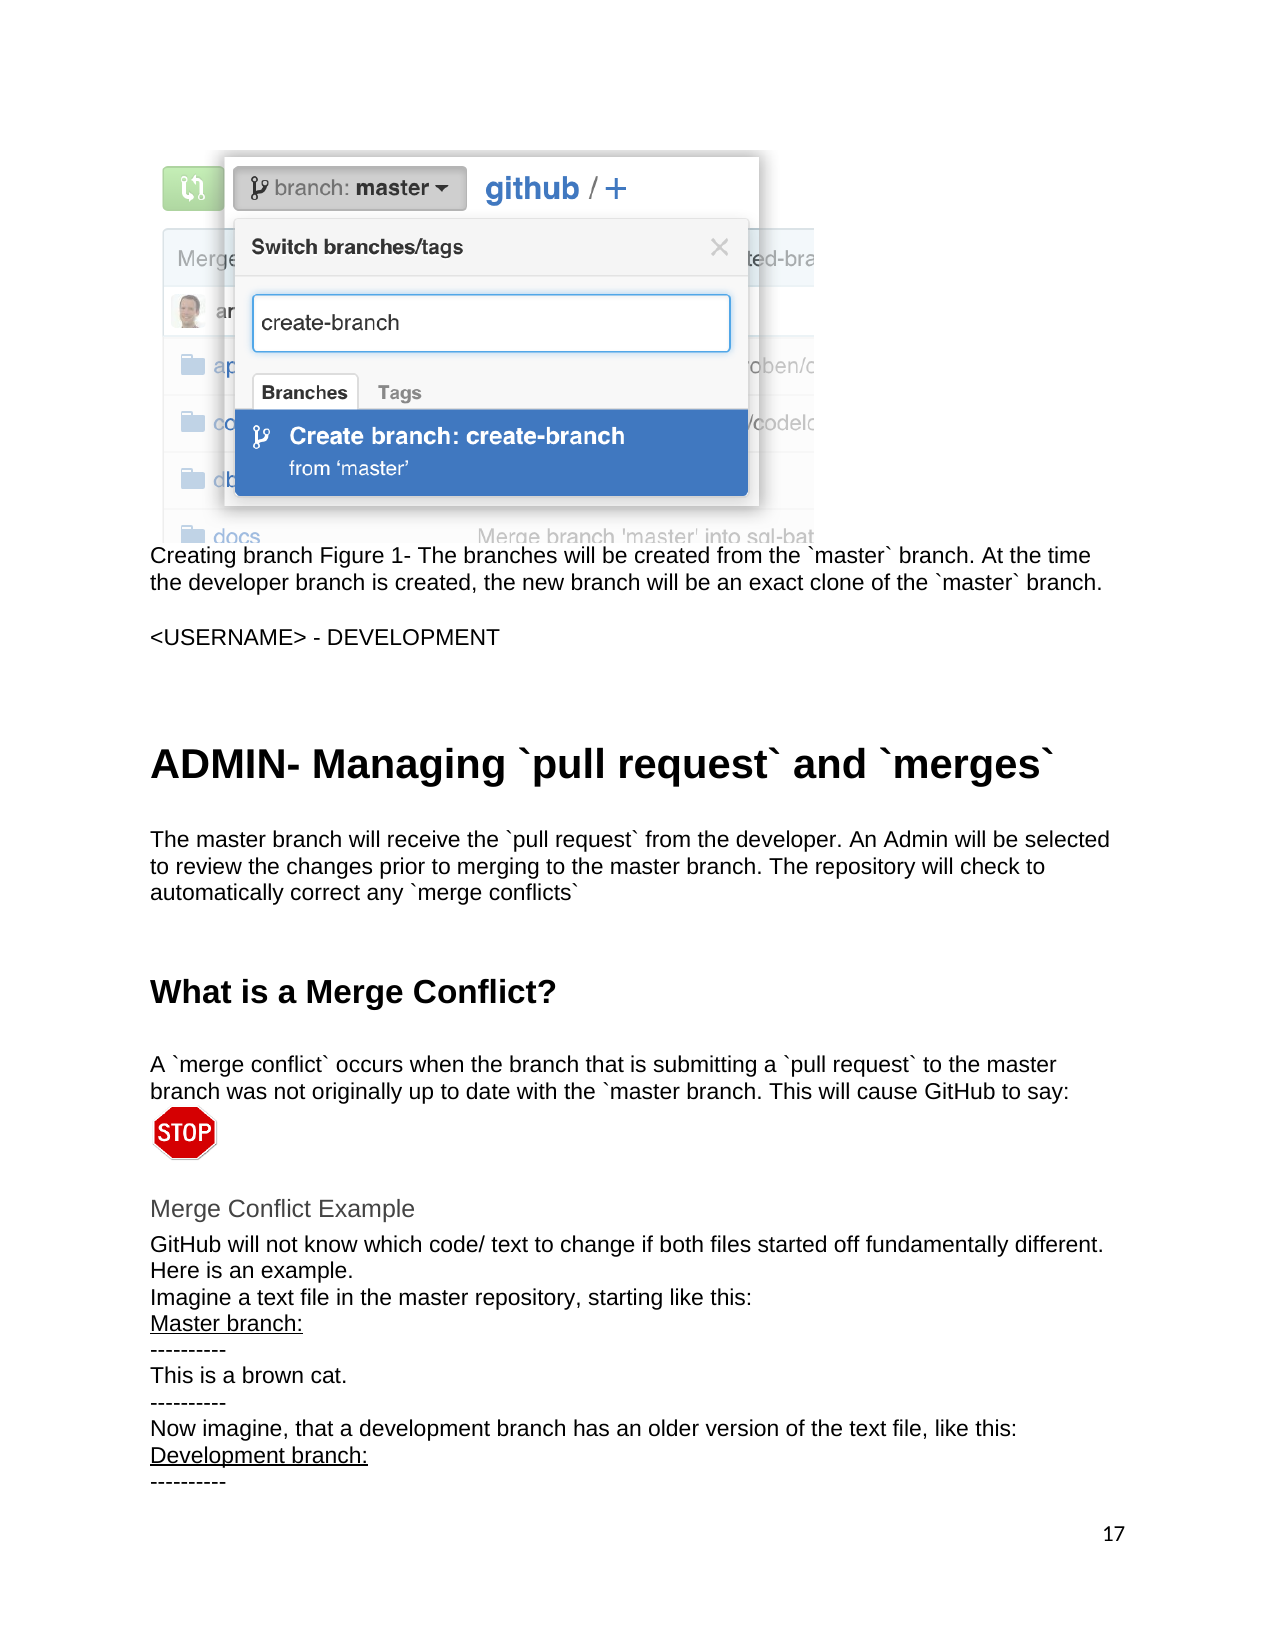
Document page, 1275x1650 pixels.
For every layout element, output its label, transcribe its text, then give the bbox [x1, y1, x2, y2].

text The master branch will receive the `pull request` from the developer. An Admin will be selected to review the changes prior to merging to the master branch. The repository will check to automatically correct any `merge conflicts` [150, 800, 1125, 905]
text <USERNAME> - DEVELOPMENT [150, 624, 1125, 650]
text ---------- [150, 1468, 1125, 1494]
text ---------- [150, 1336, 1125, 1362]
text Master branch: [150, 1310, 1125, 1336]
text Now imagine, that a development branch has an older version of the text file, like this: [150, 1415, 1125, 1442]
text This is a brown cat. [150, 1362, 1125, 1389]
text GitHub will not know which code/ text to change if both files started off fundamentally different. Here is an example. [150, 1231, 1125, 1283]
text A `merge conflict` occurs when the branch that is submitting a `pull request` to the master branch was not originally up to date with the `master branch. This will cause GitHub to say: [150, 1051, 1125, 1160]
text Merge Conflict Example [150, 1194, 1125, 1222]
text Imagine a text file in the master repository, starting like this: [150, 1283, 1125, 1310]
text ADMIN- Managing `pull request` and `merges` [150, 692, 1125, 787]
text Development branch: [150, 1442, 1125, 1468]
picture [150, 150, 814, 543]
picture [150, 1104, 219, 1161]
text What is a Merge Conflict? [150, 972, 1125, 1010]
text ---------- [150, 1389, 1125, 1415]
text Creating branch Figure 1- The branches will be created from the `master` branch. At the time the developer branch is created, the new branch will be an exact clone of the `master` branch. [150, 542, 1125, 595]
